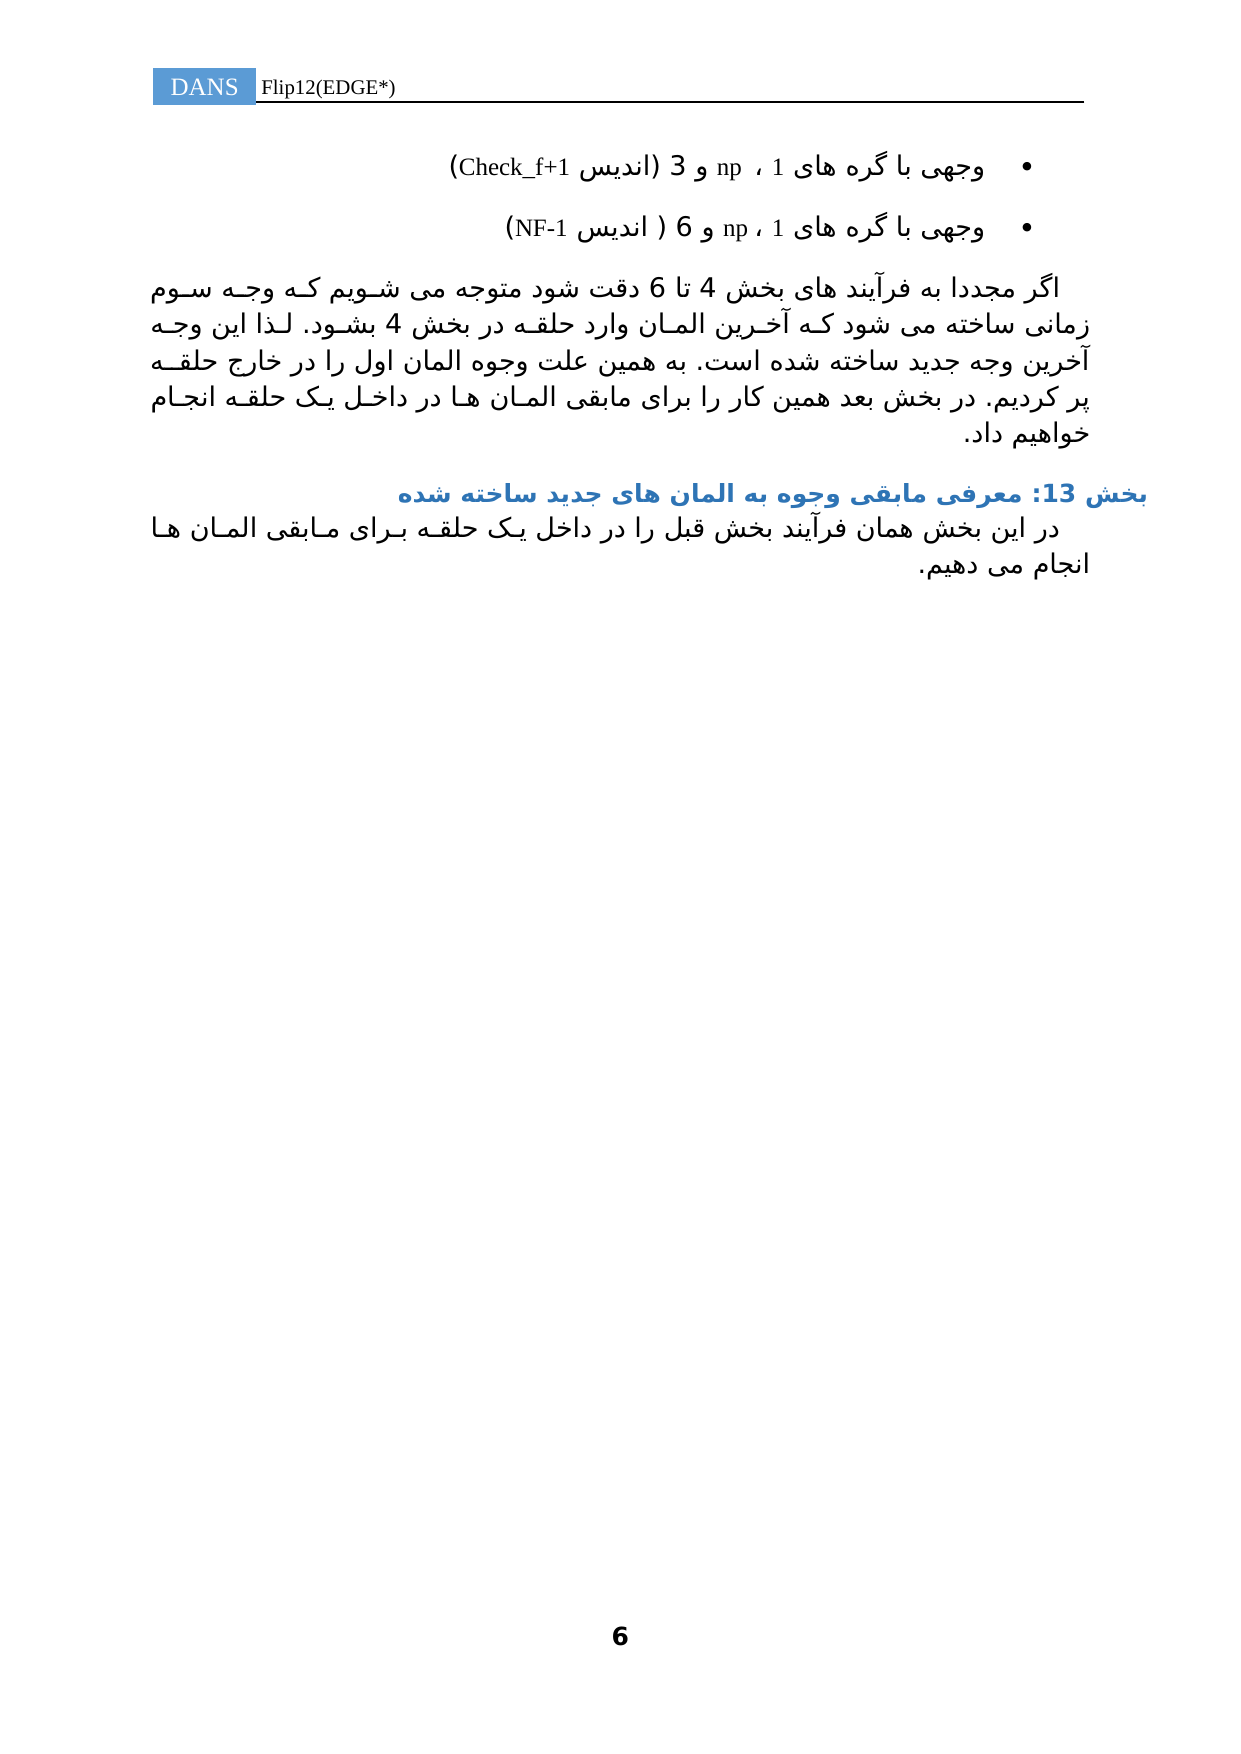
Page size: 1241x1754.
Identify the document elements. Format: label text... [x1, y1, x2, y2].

text معرفی مابقی وجوه به المان های جدید ساخته شده [150, 479, 1023, 508]
text در این بخش همان فرآیند بخش قبل را در داخل یک حلقه برای مابقی المان ها انجام می دهیم. [150, 512, 1090, 580]
list وجهی با گره های np ، 1 و 3 (اندیس Check_f+1) [150, 150, 1023, 182]
list وجهی با گره های np ، 1 و 6 ( اندیس NF-1) [150, 211, 1023, 243]
text اگر مجددا به فرآیند های بخش 4 تا 6 دقت شود متوجه می شویم که وجه سوم زمانی ساخته می شود که آخرین المان وارد حلقه در بخش 4 بشود. لذا این وجه آخرین وجه جدید ساخته شده است. به همین علت وجوه المان اول را در خارج حلقه پر کردیم. در بخش بعد همین کار را برای مابقی المان ها در داخل یک حلقه انجام خواهیم داد. [150, 272, 1090, 449]
